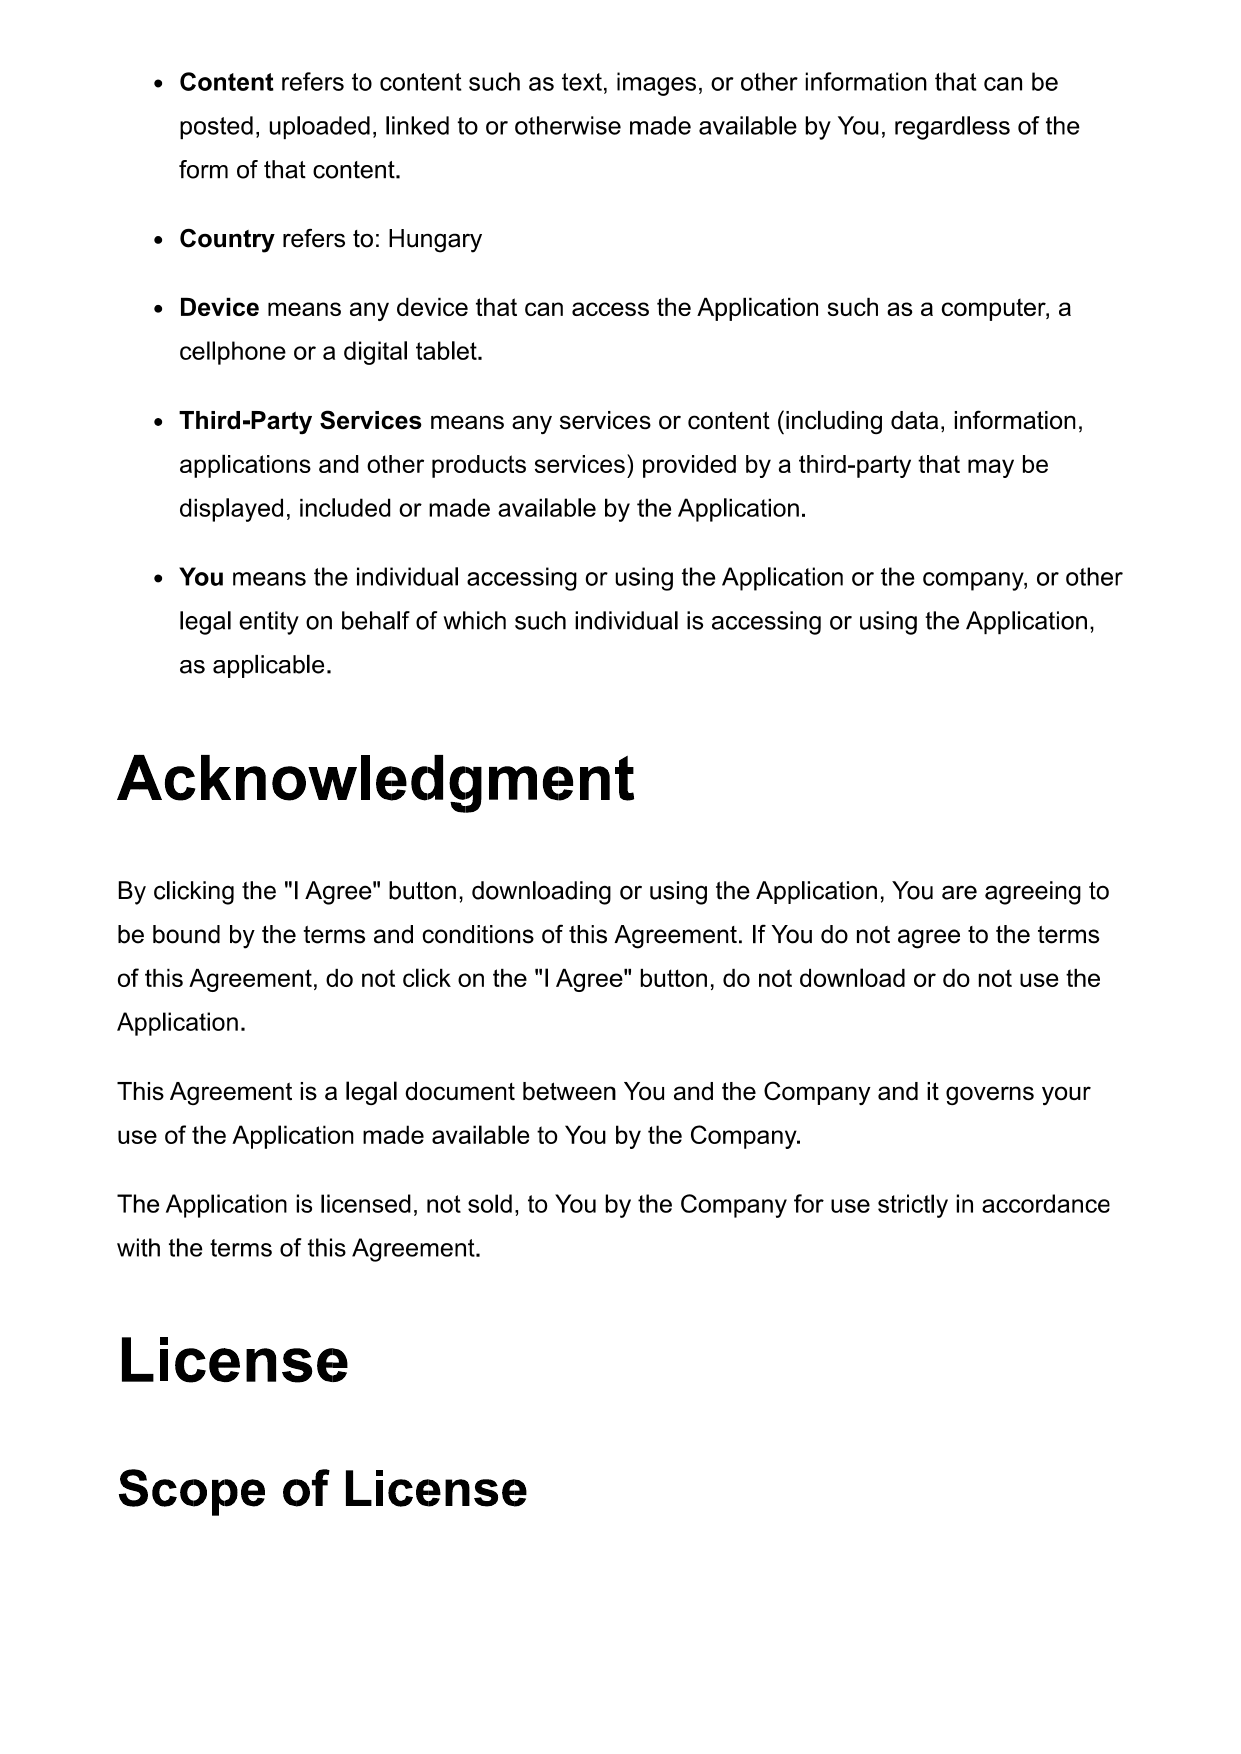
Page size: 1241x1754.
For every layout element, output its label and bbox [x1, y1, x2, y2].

picture [116, 880, 1110, 1262]
picture [153, 71, 1123, 678]
